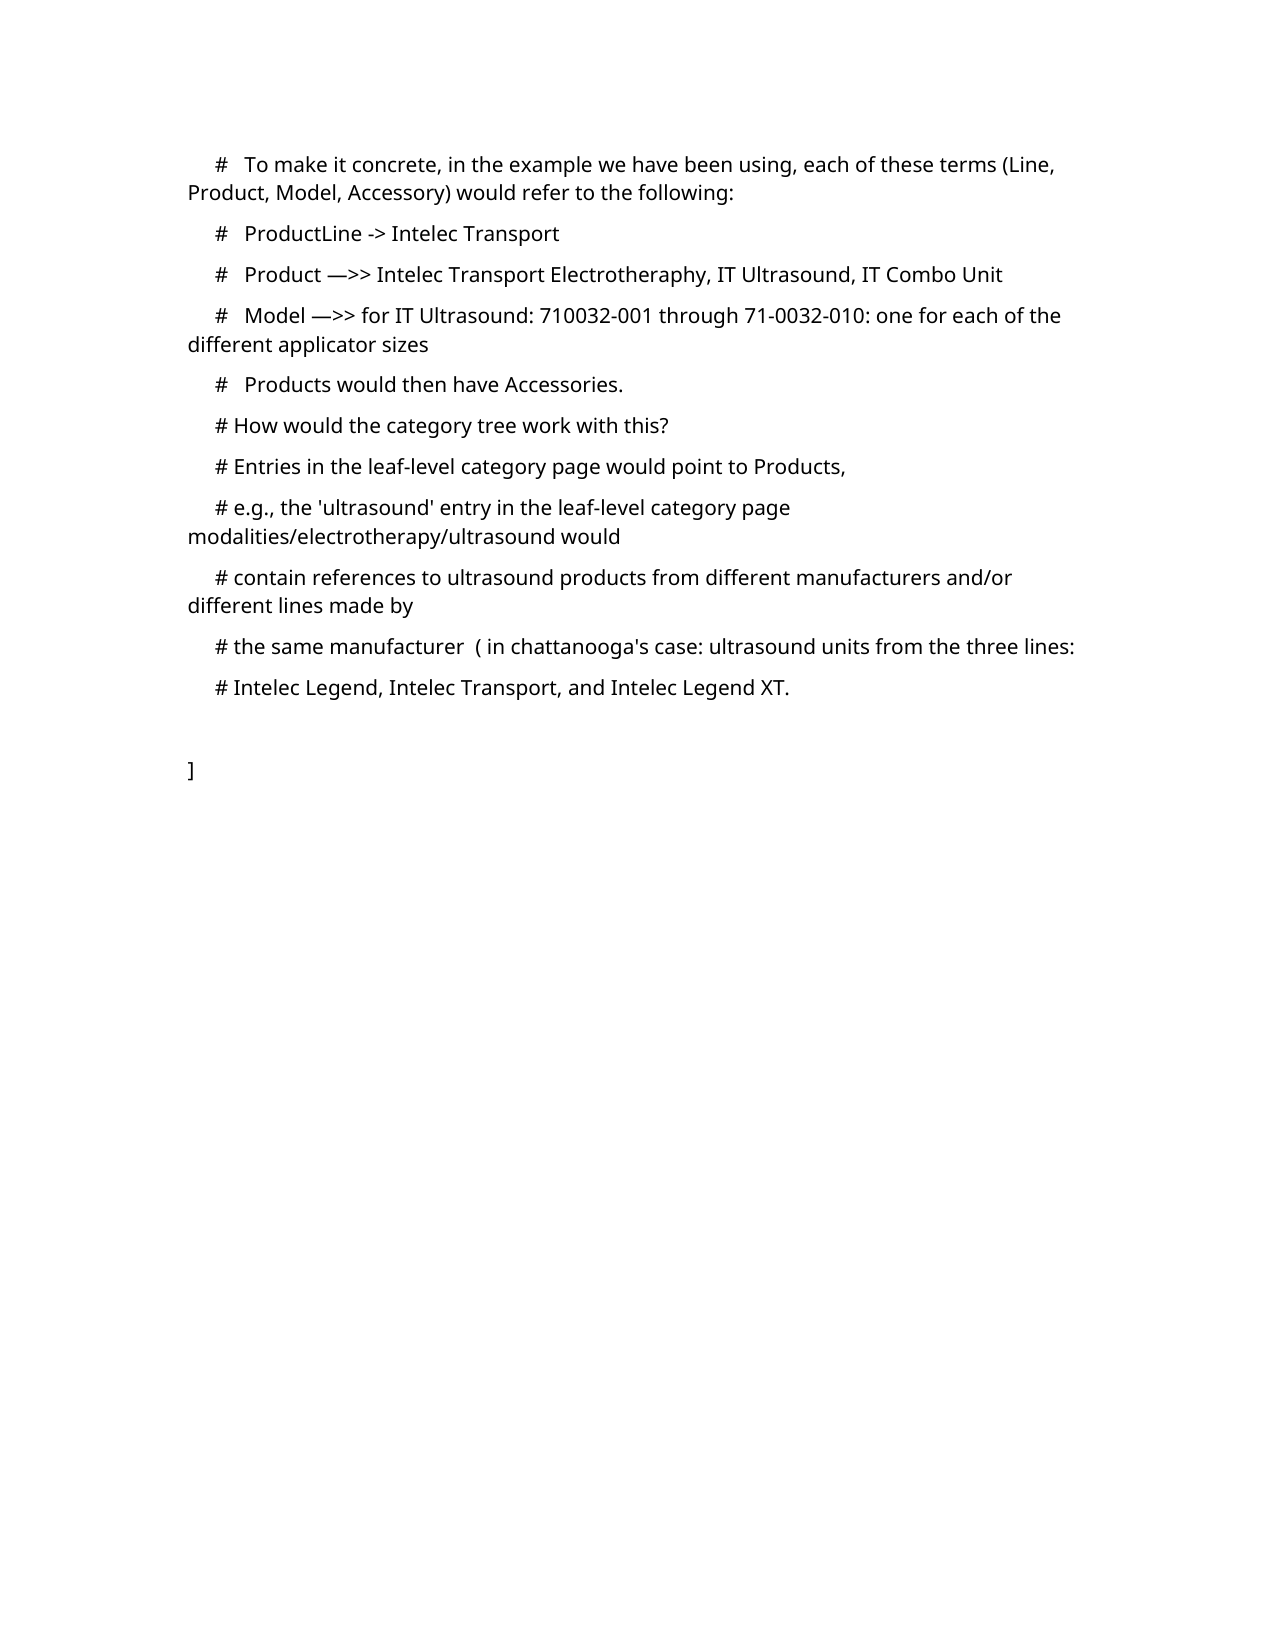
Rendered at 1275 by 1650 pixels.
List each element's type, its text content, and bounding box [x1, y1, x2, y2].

text # Product —>> Intelec Transport Electrotheraphy, IT Ultrasound, IT Combo Unit [187, 260, 1087, 289]
text ] [187, 755, 1087, 783]
text # Model —>> for IT Ultrasound: 710032-001 through 71-0032-010: one for each of the different applicator sizes [187, 301, 1087, 358]
text # the same manufacturer ( in chattanooga's case: ultrasound units from the three lines: [187, 632, 1087, 661]
text # ProductLine -> Intelec Transport [187, 219, 1087, 248]
text # Intelec Legend, Intelec Transport, and Intelec Legend XT. [187, 673, 1087, 702]
text # contain references to ultrasound products from different manufacturers and/or different lines made by [187, 563, 1087, 620]
text # Entries in the leaf-level category page would point to Products, [187, 452, 1087, 481]
text # How would the category tree work with this? [187, 412, 1087, 440]
text # e.g., the 'ultrasound' entry in the leaf-level category page modalities/electrotherapy/ultrasound would [187, 493, 1087, 550]
text # Products would then have Accessories. [187, 371, 1087, 399]
text # To make it concrete, in the example we have been using, each of these terms (Line, Product, Model, Accessory) would refer to the following: [187, 150, 1087, 207]
